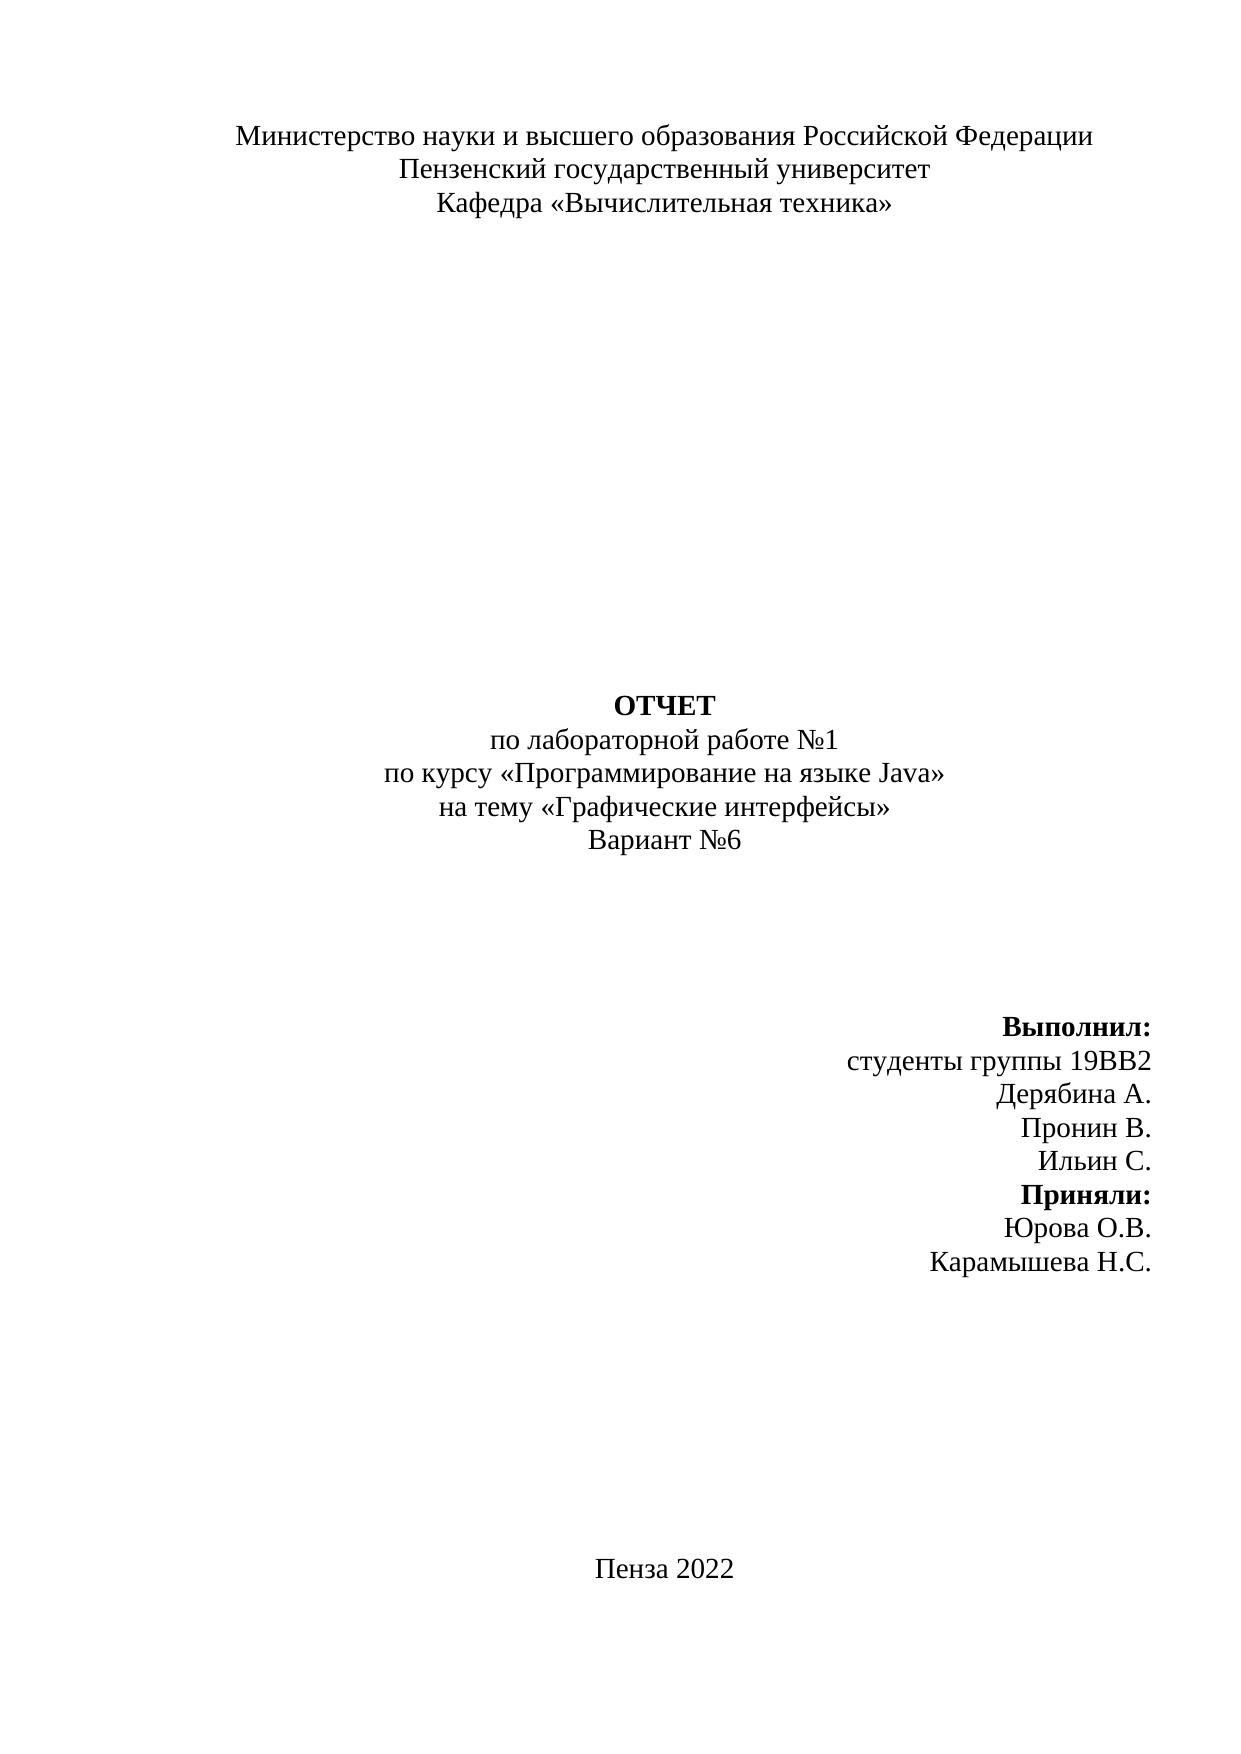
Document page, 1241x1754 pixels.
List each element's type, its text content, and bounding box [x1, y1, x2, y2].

text Дерябина А. [177, 1076, 1152, 1110]
text на тему «Графические интерфейсы» [177, 789, 1152, 822]
text ОТЧЕТ [177, 688, 1152, 722]
text Ильин С. [177, 1143, 1152, 1177]
text по лабораторной работе №1 [177, 722, 1152, 755]
text Пронин В. [177, 1110, 1152, 1143]
text Пензенский государственный университет [177, 152, 1152, 185]
text по курсу «Программирование на языке Java» [177, 755, 1152, 789]
text Министерство науки и высшего образования Российской Федерации [177, 118, 1152, 152]
text Вариант №6 [177, 822, 1152, 856]
text Выполнил: [177, 1009, 1152, 1043]
text Пенза 2022 [177, 1551, 1152, 1584]
text Карамышева Н.С. [177, 1244, 1152, 1278]
text студенты группы 19ВВ2 [177, 1043, 1152, 1076]
text Приняли: [177, 1177, 1152, 1211]
text Юрова О.В. [251, 1211, 1152, 1244]
text Кафедра «Вычислительная техника» [177, 185, 1152, 219]
